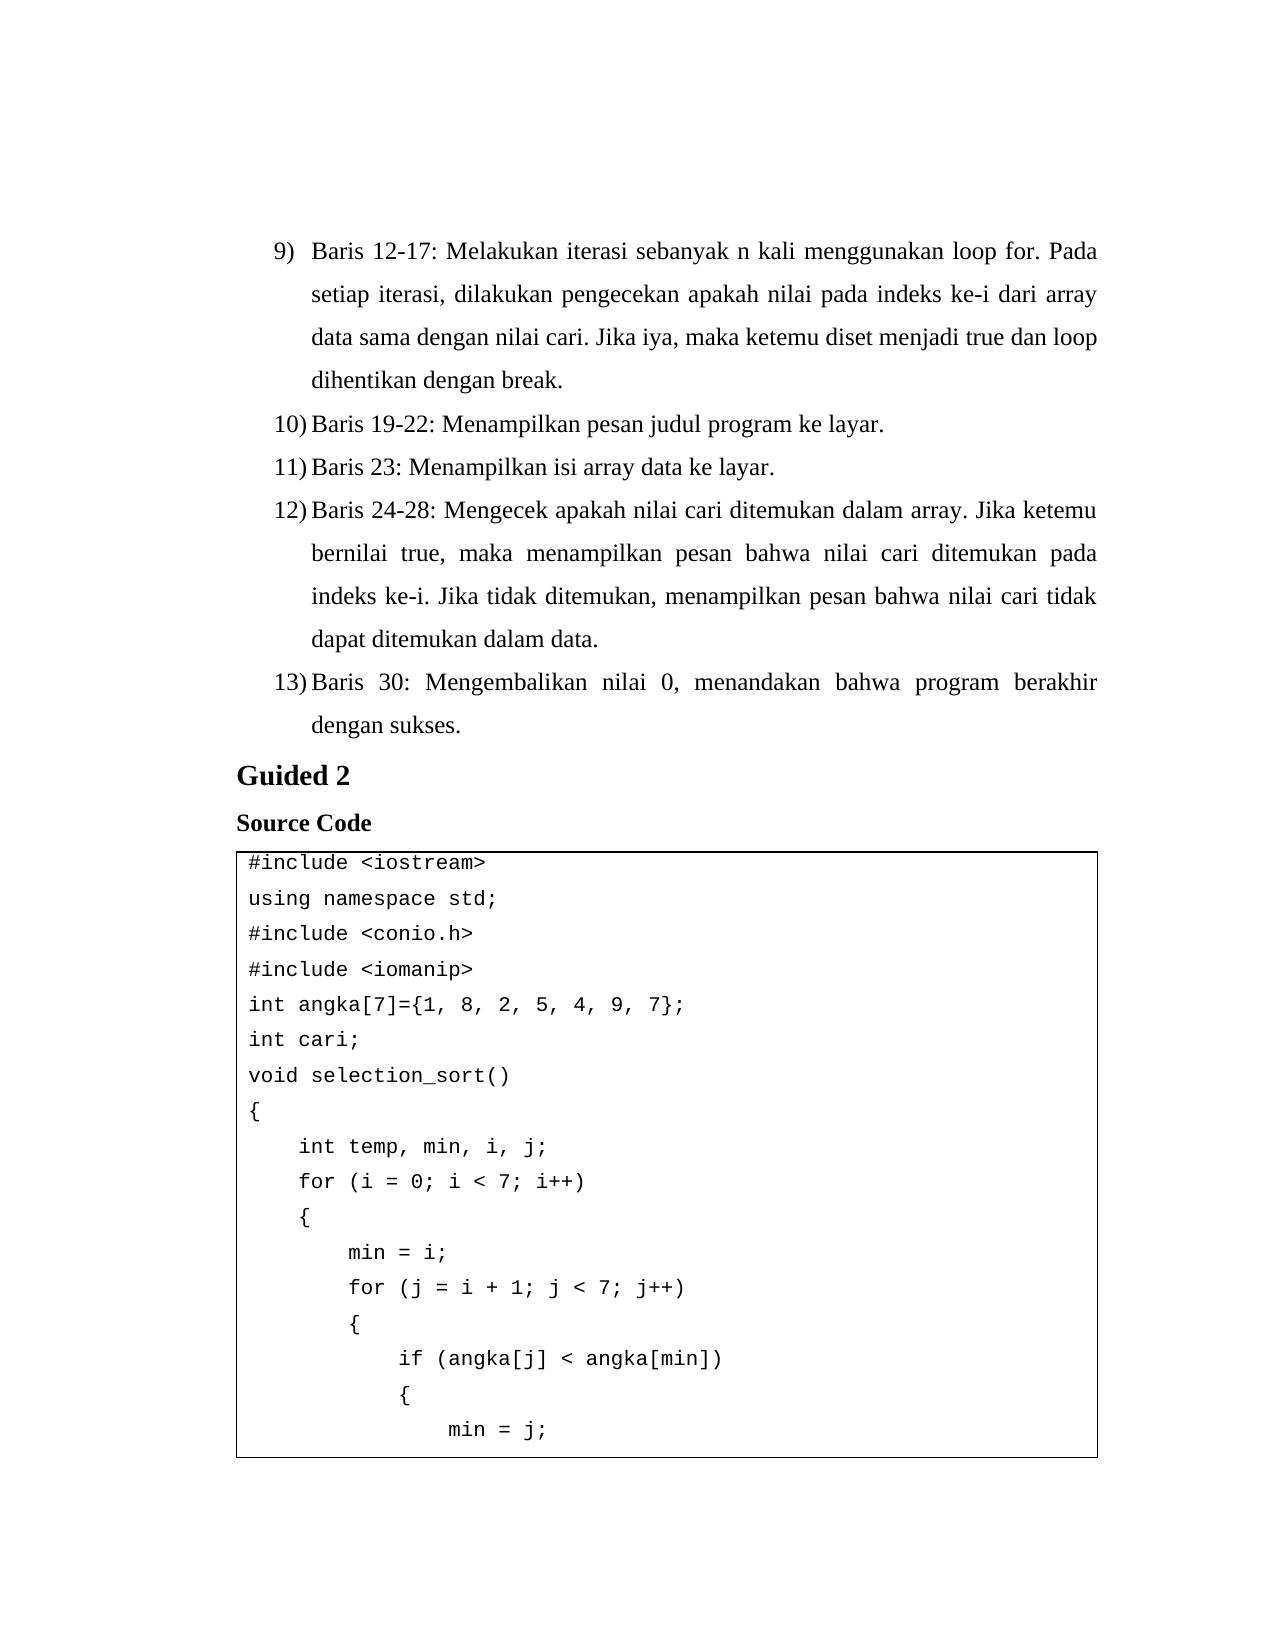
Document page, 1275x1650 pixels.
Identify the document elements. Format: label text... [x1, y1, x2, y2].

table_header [237, 853, 1097, 1457]
subtitle Guided 2 [236, 758, 1098, 791]
list Baris 30: Mengembalikan nilai 0, menandakan bahwa program berakhir dengan sukses. [274, 667, 1098, 739]
list Baris 12-17: Melakukan iterasi sebanyak n kali menggunakan loop for. Pada setiap iterasi, dilakukan pengecekan apakah nilai pada indeks ke-i dari array data sama dengan nilai cari. Jika iya, maka ketemu diset menjadi true dan loop dihentikan dengan break. [274, 236, 1098, 394]
text Source Code [236, 808, 1098, 837]
list Baris 19-22: Menampilkan pesan judul program ke layar. [274, 409, 1098, 437]
list Baris 24-28: Mengecek apakah nilai cari ditemukan dalam array. Jika ketemu bernilai true, maka menampilkan pesan bahwa nilai cari ditemukan pada indeks ke-i. Jika tidak ditemukan, menampilkan pesan bahwa nilai cari tidak dapat ditemukan dalam data. [274, 495, 1098, 653]
list Baris 23: Menampilkan isi array data ke layar. [274, 452, 1098, 481]
